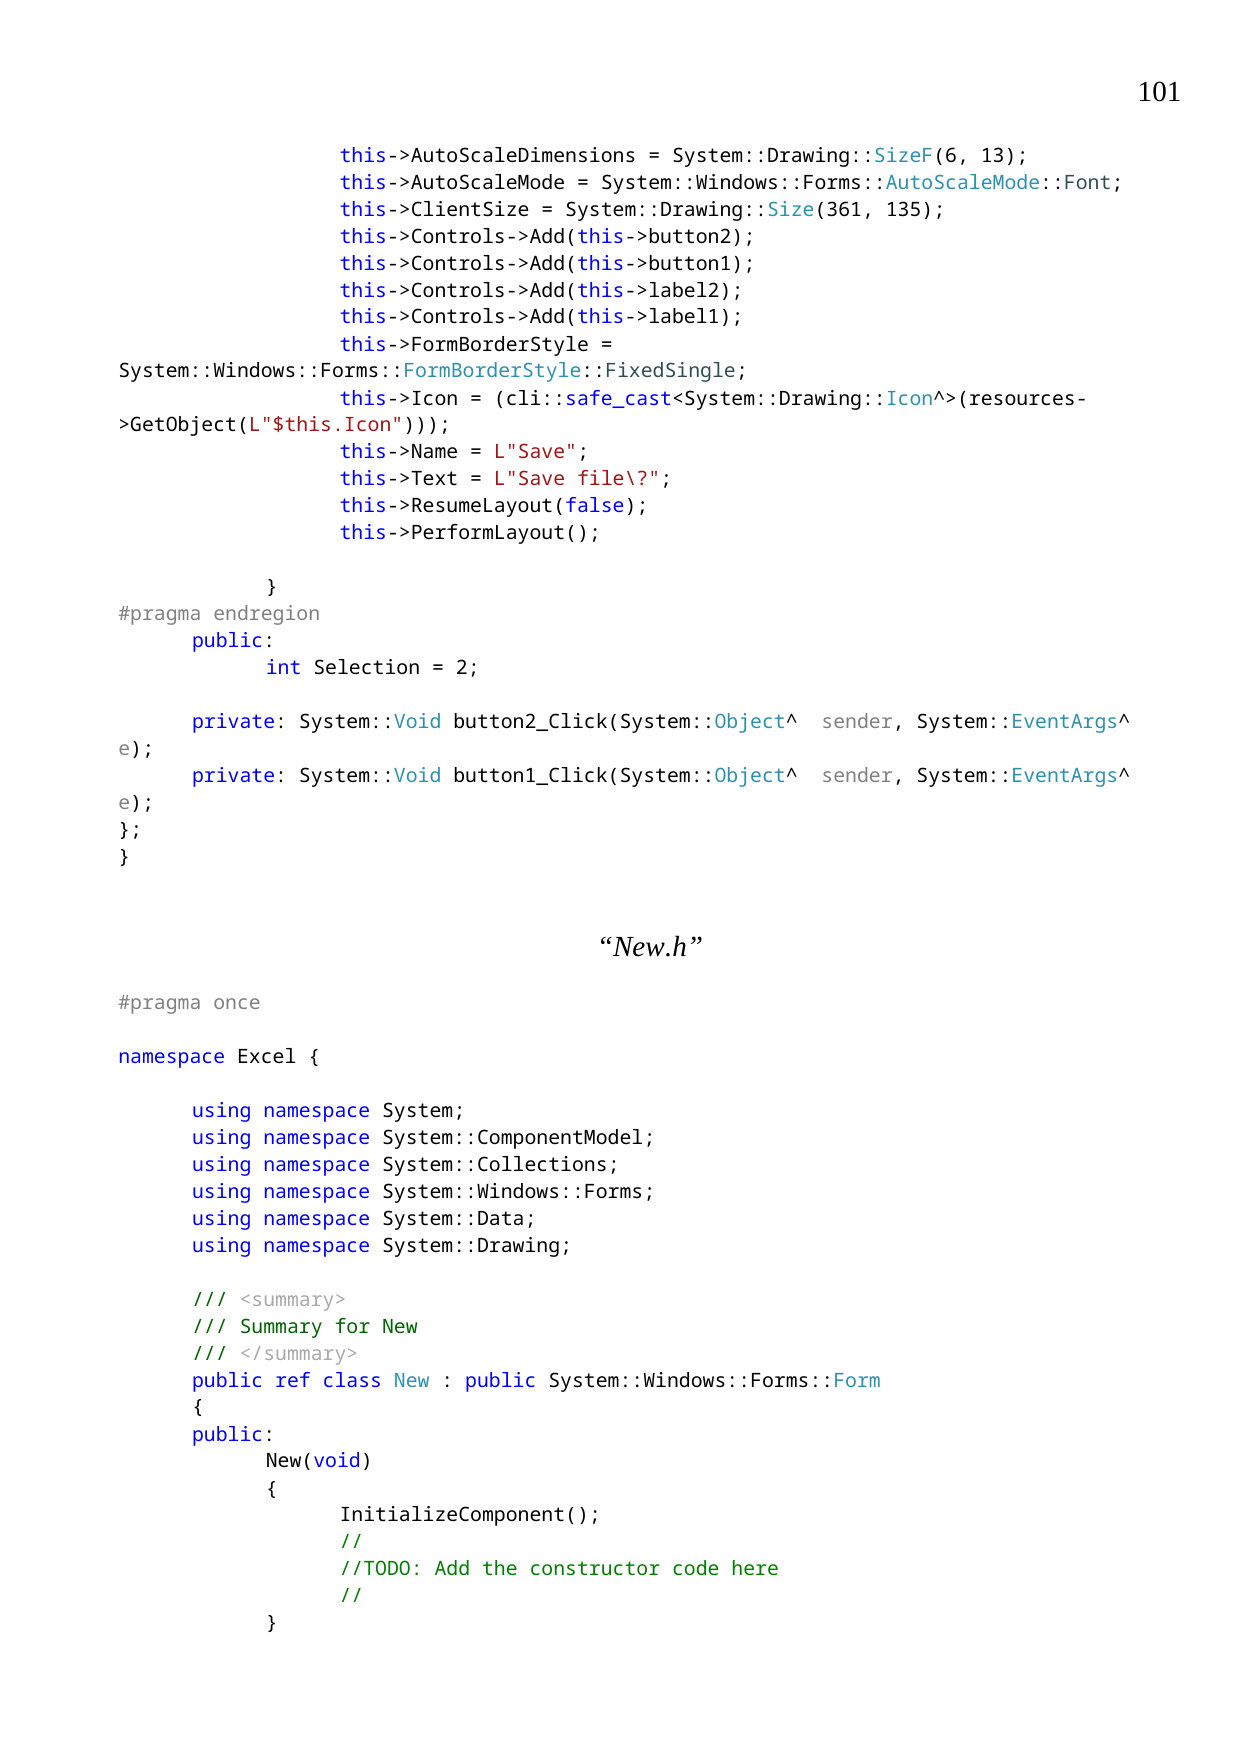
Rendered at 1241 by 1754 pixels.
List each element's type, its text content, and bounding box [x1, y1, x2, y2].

text this->Name = L"Save"; [118, 438, 1181, 465]
text using namespace System::Drawing; [118, 1231, 1181, 1258]
text public: [118, 627, 1181, 653]
text using namespace System; [118, 1096, 1181, 1123]
text /// </summary> [118, 1339, 1181, 1366]
text this->PerformLayout(); [118, 519, 1181, 546]
text { [118, 1393, 1181, 1420]
text namespace Excel { [118, 1042, 1181, 1069]
text New(void) [118, 1447, 1181, 1474]
text private: System::Void button2_Click(System::Object^ sender, System::EventArgs^ e); [118, 707, 1181, 761]
text } [118, 1609, 1181, 1636]
text using namespace System::Windows::Forms; [118, 1177, 1181, 1204]
text // [118, 1582, 1181, 1609]
text this->FormBorderStyle = System::Windows::Forms::FormBorderStyle::FixedSingle; [118, 330, 1181, 384]
text this->Controls->Add(this->label2); [118, 276, 1181, 303]
text public ref class New : public System::Windows::Forms::Form [118, 1366, 1181, 1393]
text { [118, 1474, 1181, 1501]
text this->ClientSize = System::Drawing::Size(361, 135); [118, 195, 1181, 222]
text #pragma once [118, 988, 1181, 1015]
text /// <summary> [118, 1285, 1181, 1312]
text this->Controls->Add(this->label1); [118, 303, 1181, 330]
text // [118, 1528, 1181, 1555]
text #pragma endregion [118, 599, 1181, 627]
text } [118, 842, 1181, 869]
text InitializeComponent(); [118, 1501, 1181, 1528]
text this->Icon = (cli::safe_cast<System::Drawing::Icon^>(resources->GetObject(L"$this.Icon"))); [118, 384, 1181, 438]
text “New.h” [118, 929, 1181, 962]
text public: [118, 1420, 1181, 1447]
text private: System::Void button1_Click(System::Object^ sender, System::EventArgs^ e); [118, 761, 1181, 815]
text this->AutoScaleDimensions = System::Drawing::SizeF(6, 13); [118, 141, 1181, 168]
text //TODO: Add the constructor code here [118, 1555, 1181, 1582]
text using namespace System::ComponentModel; [118, 1123, 1181, 1150]
text int Selection = 2; [118, 653, 1181, 681]
text }; [118, 815, 1181, 842]
text using namespace System::Collections; [118, 1150, 1181, 1177]
text this->Controls->Add(this->button1); [118, 249, 1181, 276]
text this->AutoScaleMode = System::Windows::Forms::AutoScaleMode::Font; [118, 168, 1181, 195]
text } [118, 573, 1181, 599]
text this->ResumeLayout(false); [118, 492, 1181, 519]
text this->Controls->Add(this->button2); [118, 222, 1181, 249]
text using namespace System::Data; [118, 1204, 1181, 1231]
text /// Summary for New [118, 1312, 1181, 1339]
text this->Text = L"Save file\?"; [118, 465, 1181, 492]
